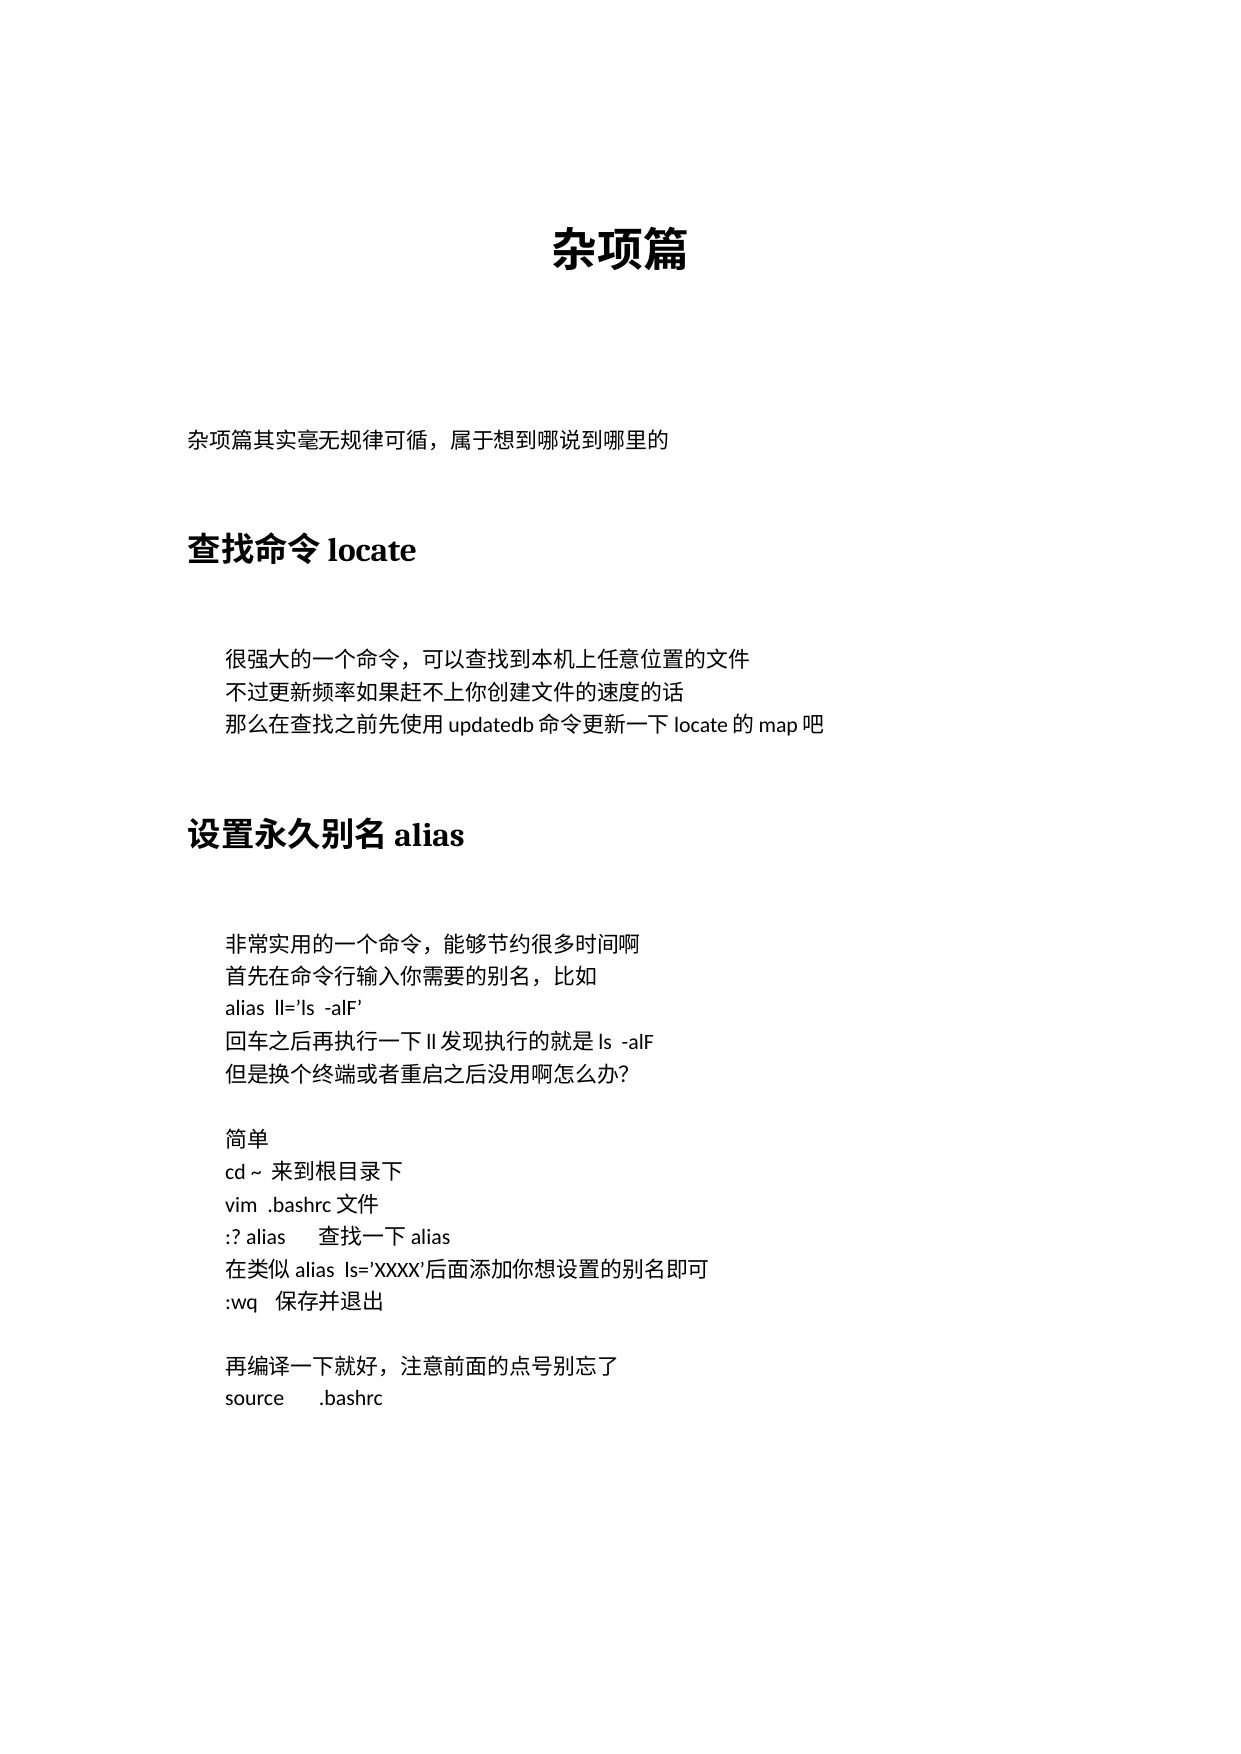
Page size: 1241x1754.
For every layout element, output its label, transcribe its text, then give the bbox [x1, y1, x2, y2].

subtitle 查找命令locate [187, 515, 1053, 580]
list 但是换个终端或者重启之后没用啊怎么办？ [225, 1056, 1053, 1089]
text 杂项篇其实毫无规律可循，属于想到哪说到哪里的 [187, 423, 1053, 455]
subtitle 设置永久别名alias [187, 799, 1053, 864]
list :? alias 查找一下alias [225, 1219, 1053, 1251]
list 简单 [225, 1121, 1053, 1154]
list 在类似alias ls=’XXXX’后面添加你想设置的别名即可 [225, 1251, 1053, 1284]
list 首先在命令行输入你需要的别名，比如 [225, 959, 1053, 991]
list :wq 保存并退出 [225, 1284, 1053, 1316]
list 不过更新频率如果赶不上你创建文件的速度的话 [225, 674, 1053, 707]
list 再编译一下就好，注意前面的点号别忘了 [225, 1349, 1053, 1381]
list alias ll=’ls -alF’ [225, 991, 1053, 1024]
list vim .bashrc文件 [225, 1186, 1053, 1219]
list cd ~ 来到根目录下 [225, 1154, 1053, 1186]
list 那么在查找之前先使用updatedb命令更新一下locate的map吧 [225, 707, 1053, 739]
list 回车之后再执行一下ll发现执行的就是ls -alF [225, 1024, 1053, 1056]
list source .bashrc [225, 1381, 1053, 1414]
list 非常实用的一个命令，能够节约很多时间啊 [225, 926, 1053, 959]
list 很强大的一个命令，可以查找到本机上任意位置的文件 [225, 642, 1053, 674]
subtitle 杂项篇 [187, 197, 1053, 295]
